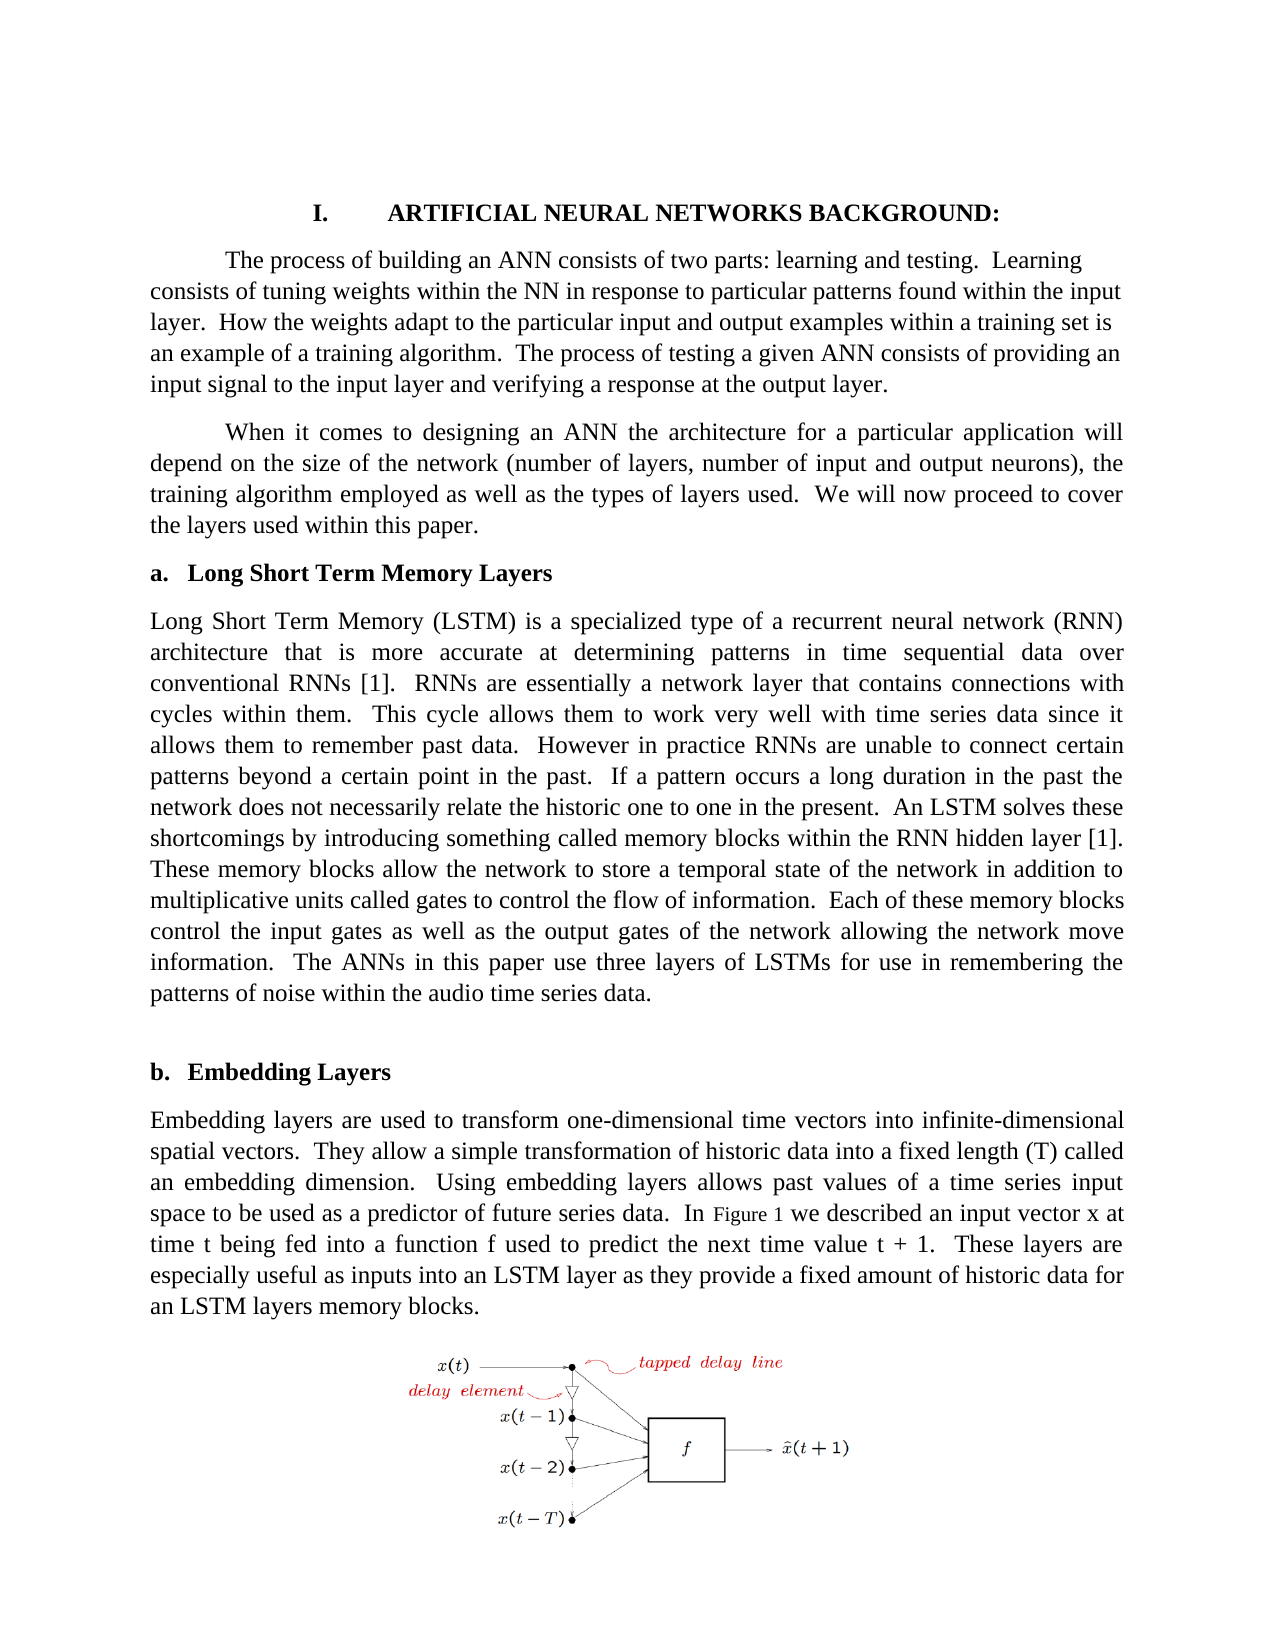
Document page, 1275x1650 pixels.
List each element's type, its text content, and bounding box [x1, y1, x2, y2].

text When it comes to designing an ANN the architecture for a particular application will depend on the size of the network (number of layers, number of input and output neurons), the training algorithm employed as well as the types of layers used. We will now proceed to cover the layers used within this paper. [150, 417, 1125, 539]
list Embedding Layers [150, 1057, 1125, 1086]
text Long Short Term Memory (LSTM) is a specialized type of a recurrent neural network (RNN) architecture that is more accurate at determining patterns in time sequential data over conventional RNNs [1]. RNNs are essentially a network layer that contains connections with cycles within them. This cycle allows them to work very well with time series data since it allows them to remember past data. However in practice RNNs are unable to connect certain patterns beyond a certain point in the past. If a pattern occurs a long duration in the past the network does not necessarily relate the historic one to one in the present. An LSTM solves these shortcomings by introducing something called memory blocks within the RNN hidden layer [1]. These memory blocks allow the network to store a temporal state of the network in addition to multiplicative units called gates to control the flow of information. Each of these memory blocks control the input gates as well as the output gates of the network allowing the network move information. The ANNs in this paper use three layers of LSTMs for use in remembering the patterns of noise within the audio time series data. [150, 606, 1125, 1007]
list Long Short Term Memory Layers [150, 558, 1125, 587]
picture [397, 1339, 875, 1560]
text Embedding layers are used to transform one-dimensional time vectors into infinite-dimensional spatial vectors. They allow a simple transformation of historic data into a fixed length (T) called an embedding dimension. Using embedding layers allows past values of a time series input space to be used as a predictor of future series data. In Figure 1 we described an input vector x at time t being fed into a function f used to predict the next time value t + 1. These layers are especially useful as inputs into an LSTM layer as they provide a fixed amount of historic data for an LSTM layers memory blocks. [150, 1105, 1125, 1320]
text The process of building an ANN consists of two parts: learning and testing. Learning consists of tuning weights within the NN in response to particular patterns found within the input layer. How the weights adapt to the particular input and output examples within a training set is an example of a training algorithm. The process of testing a given ANN consists of providing an input signal to the input layer and verifying a response at the output layer. [150, 245, 1125, 398]
list ARTIFICIAL NEURAL NETWORKS BACKGROUND: [187, 198, 1125, 226]
